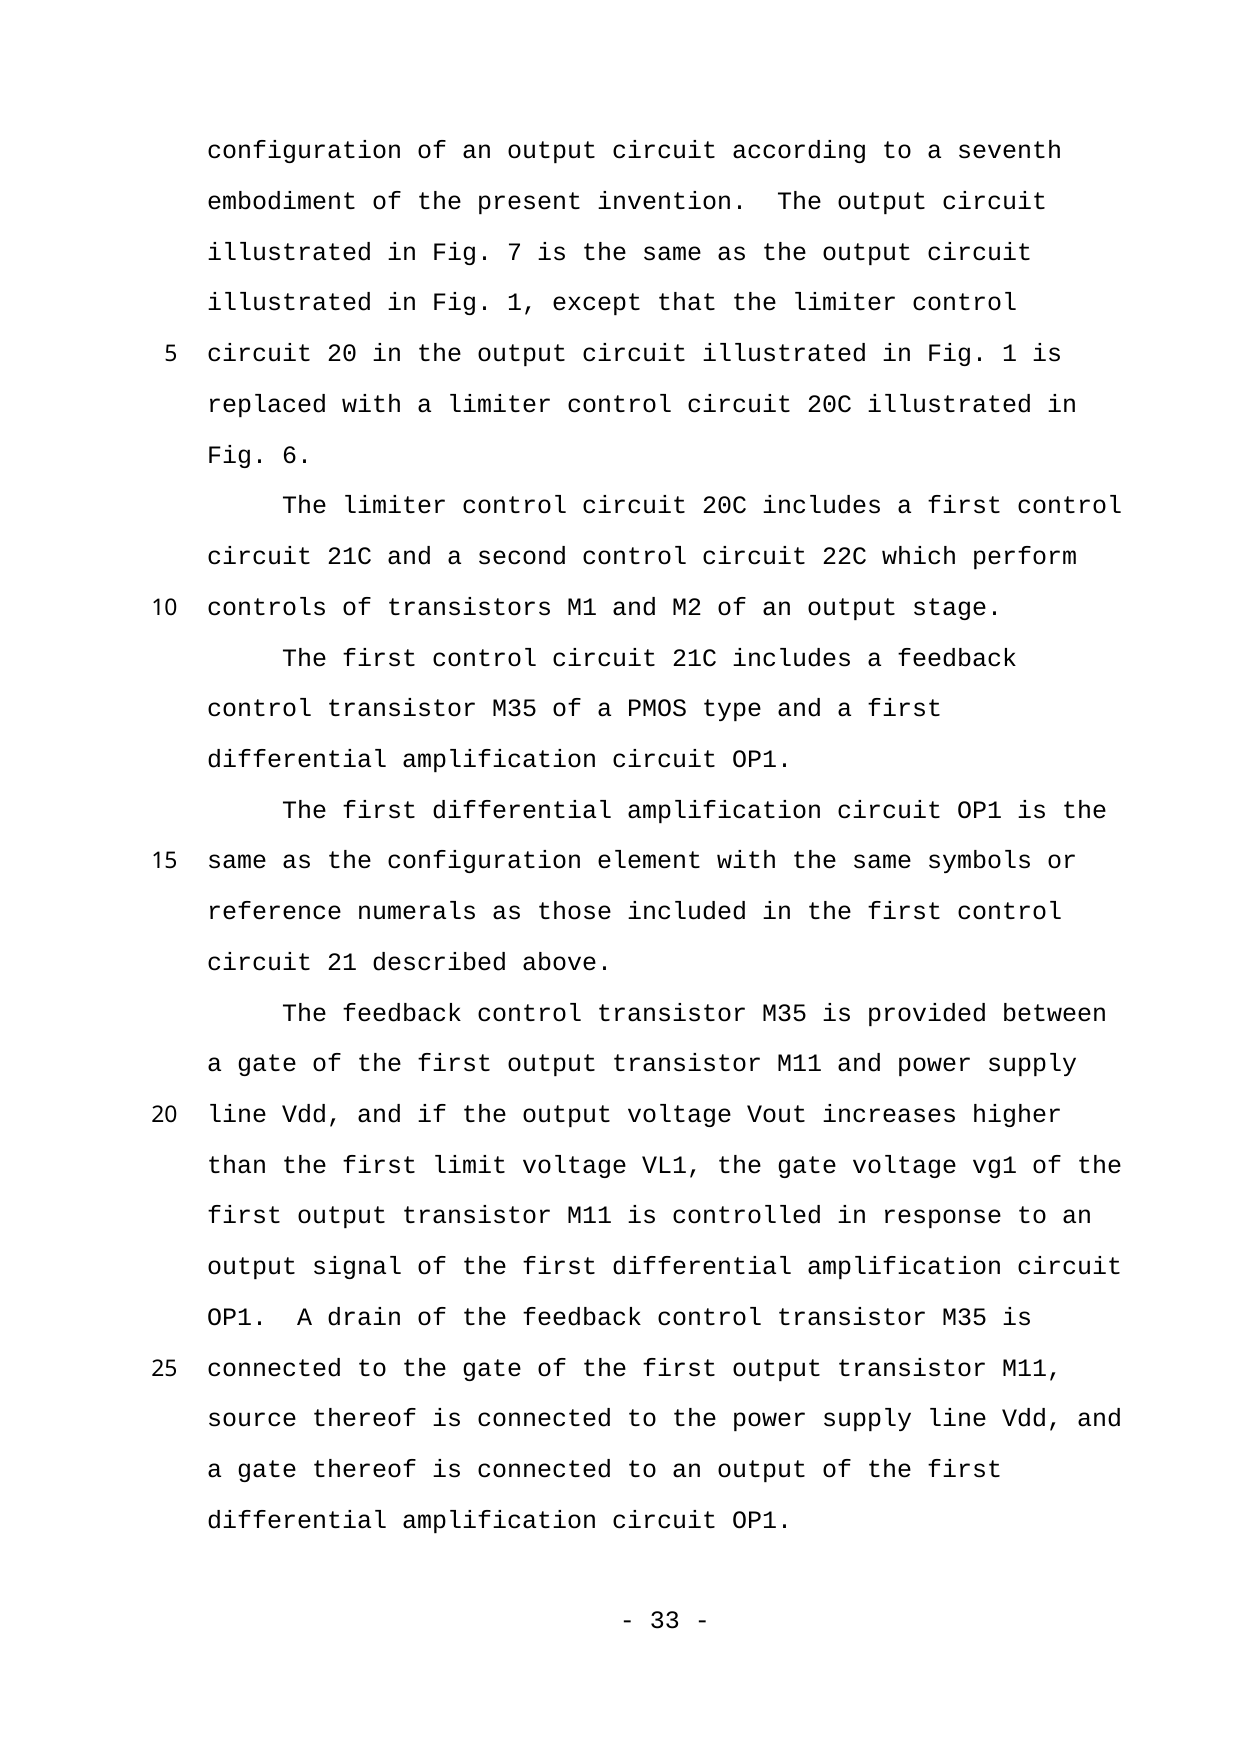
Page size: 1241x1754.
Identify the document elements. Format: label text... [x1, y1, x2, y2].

text The first differential amplification circuit OP1 is the same as the configuration element with the same symbols or reference numerals as those included in the first control circuit 21 described above. [207, 778, 1122, 981]
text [207, 118, 1122, 473]
text The first control circuit 21C includes a feedback control transistor M35 of a PMOS type and a first differential amplification circuit OP1. [207, 625, 1122, 778]
text The limiter control circuit 20C includes a first control circuit 21C and a second control circuit 22C which perform controls of transistors M1 and M2 of an output stage. [207, 473, 1122, 625]
text The feedback control transistor M35 is provided between a gate of the first output transistor M11 and power supply line Vdd, and if the output voltage Vout increases higher than the first limit voltage VL1, the gate voltage vg1 of the first output transistor M11 is controlled in response to an output signal of the first differential amplification circuit OP1. A drain of the feedback control transistor M35 is connected to the gate of the first output transistor M11, source thereof is connected to the power supply line Vdd, and a gate thereof is connected to an output of the first differential amplification circuit OP1. [207, 981, 1122, 1538]
